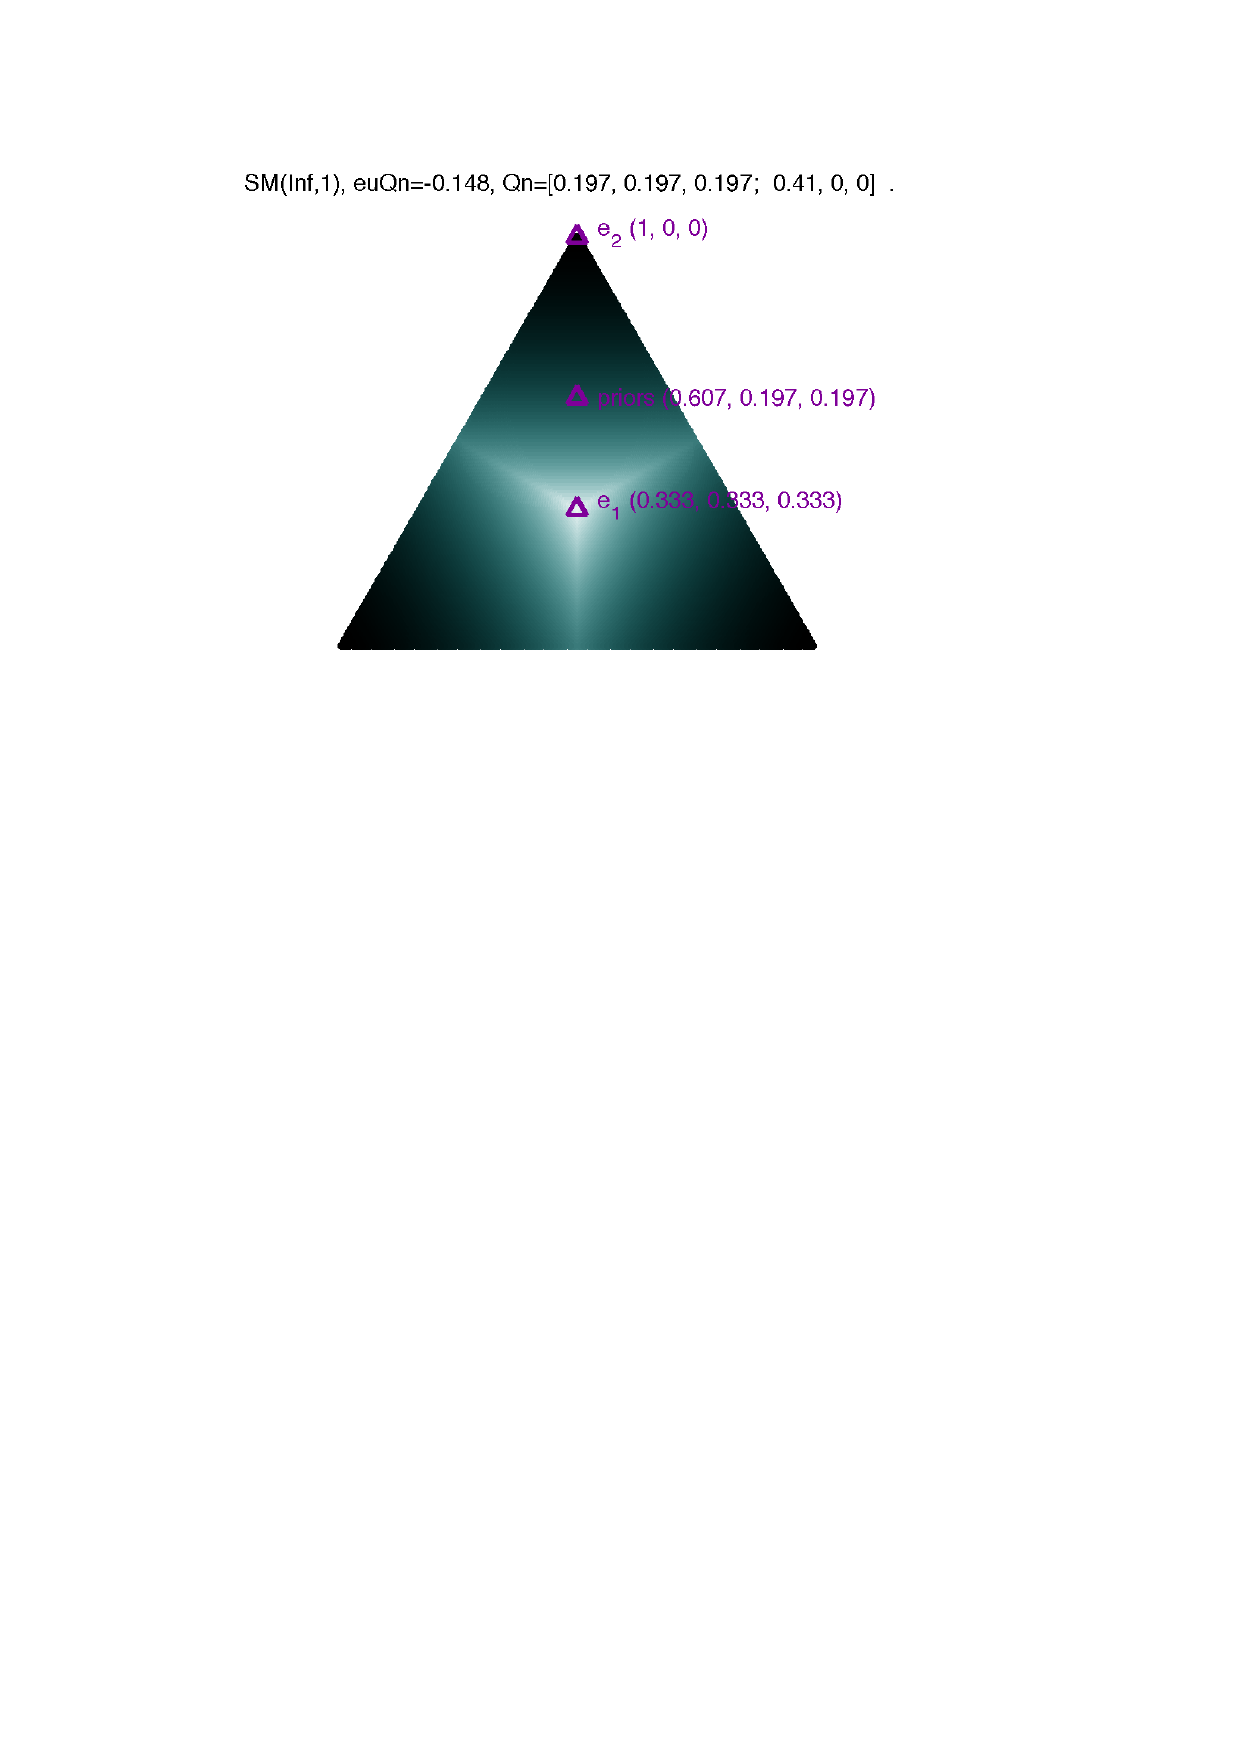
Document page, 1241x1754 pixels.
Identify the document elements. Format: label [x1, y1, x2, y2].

picture [187, 150, 1053, 680]
